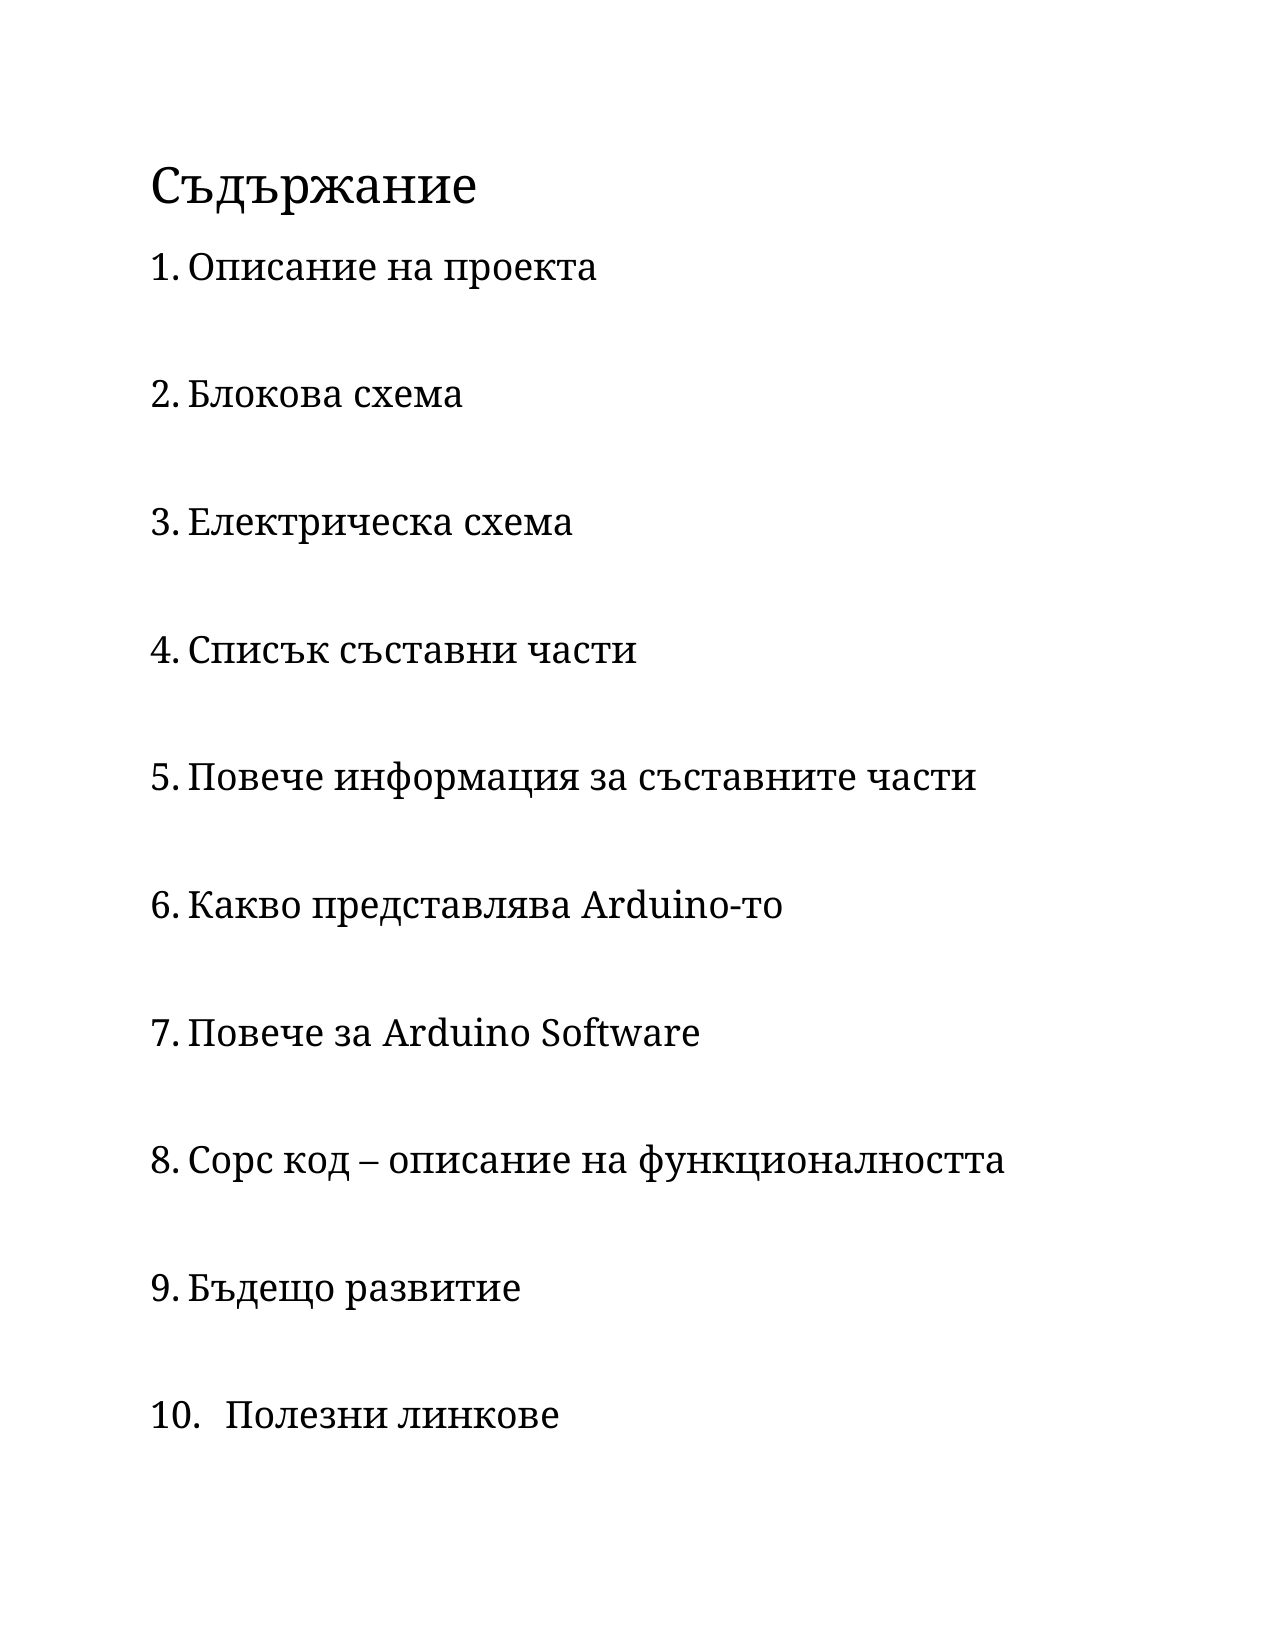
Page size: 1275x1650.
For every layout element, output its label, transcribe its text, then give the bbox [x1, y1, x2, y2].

list Повече информация за съставните части [150, 751, 1125, 802]
list Какво представлява Arduino-то [150, 878, 1125, 929]
list Списък съставни части [150, 623, 1125, 674]
text Съдържание [150, 150, 1125, 218]
list Електрическа схема [150, 495, 1125, 546]
list Сорс код – описание на функционалността [150, 1133, 1125, 1184]
list Бъдещо развитие [150, 1261, 1125, 1312]
list Полезни линкове [150, 1389, 1125, 1440]
list Блокова схема [150, 368, 1125, 419]
list Описание на проекта [150, 240, 1125, 291]
list Повече за Arduino Software [150, 1006, 1125, 1057]
